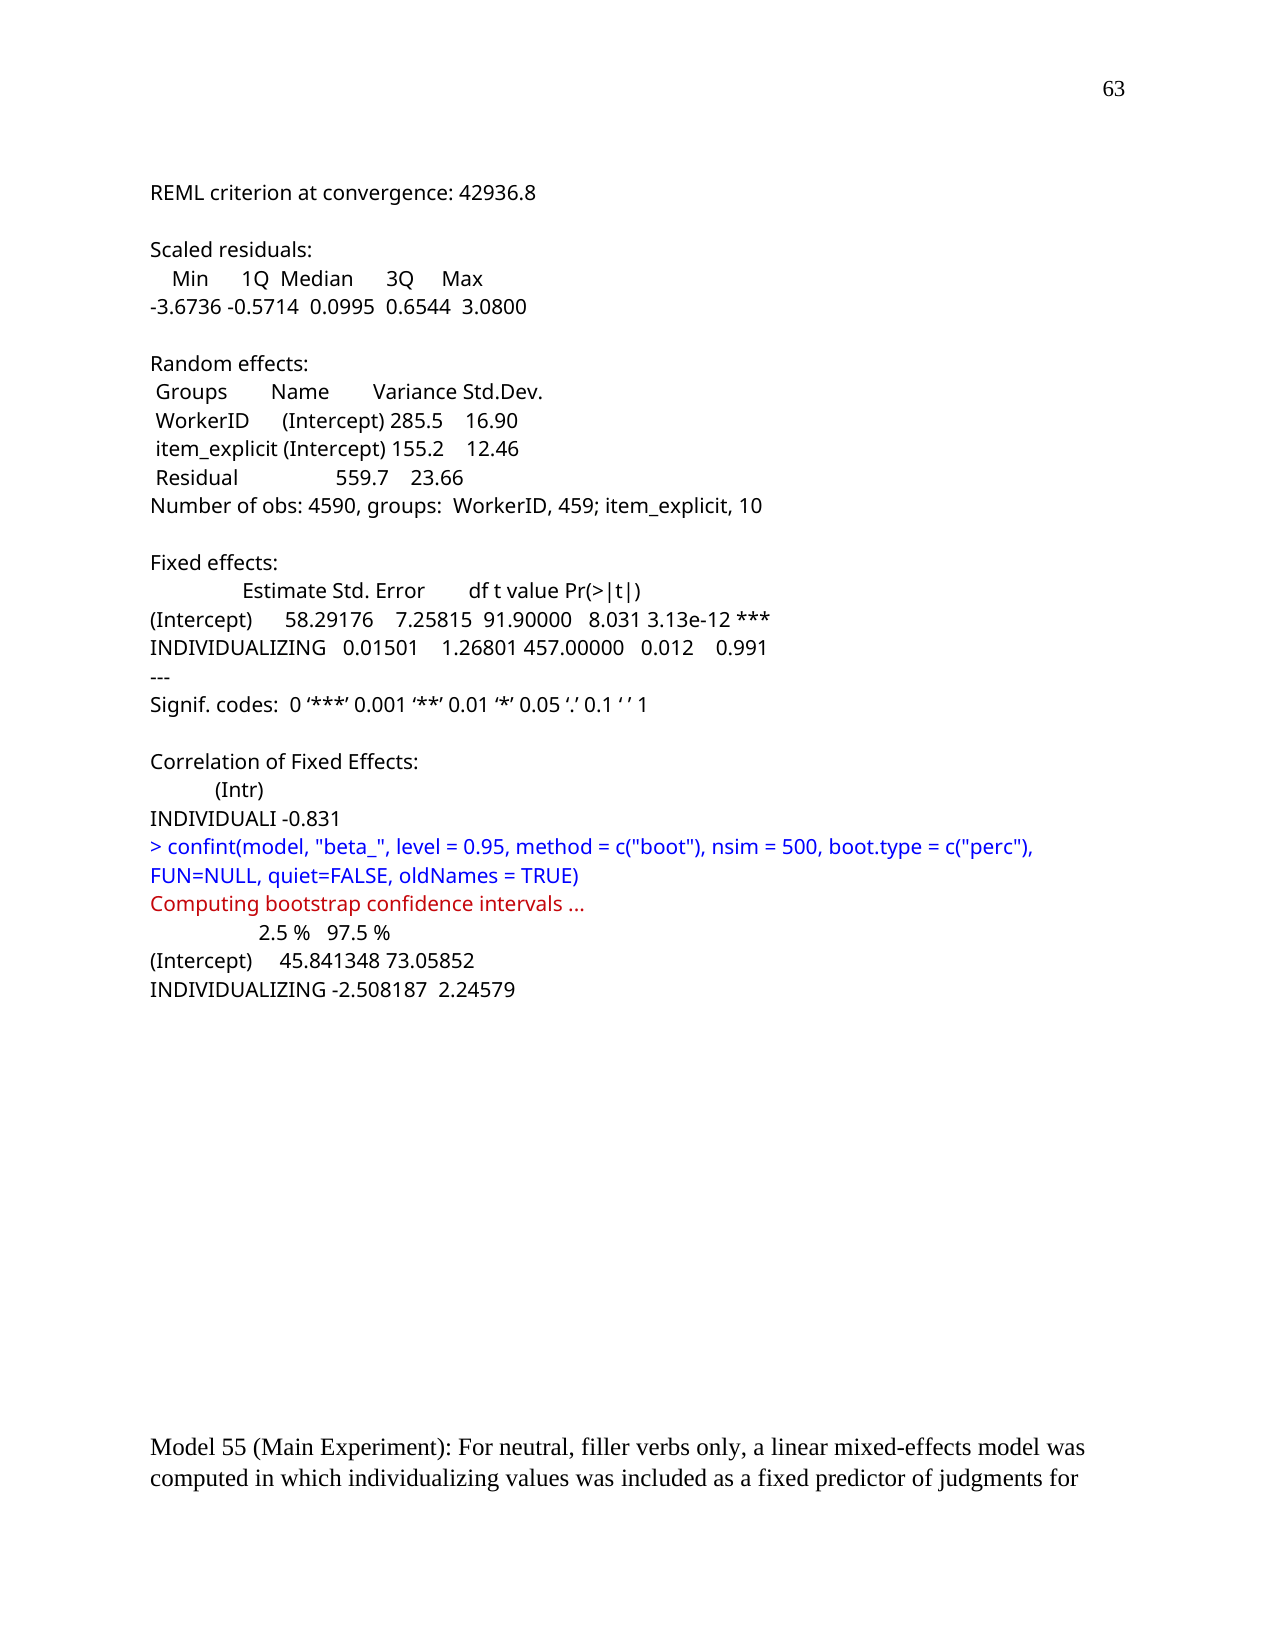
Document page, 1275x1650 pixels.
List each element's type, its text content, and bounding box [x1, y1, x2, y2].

text --- [150, 662, 1125, 690]
text Estimate Std. Error df t value Pr(>|t|) [150, 577, 1125, 605]
text -3.6736 -0.5714 0.0995 0.6544 3.0800 [150, 292, 1125, 321]
text (Intercept) 45.841348 73.05852 [150, 946, 1125, 975]
text INDIVIDUALI -0.831 [150, 804, 1125, 832]
text Correlation of Fixed Effects: [150, 747, 1125, 776]
text Computing bootstrap confidence intervals ... [150, 889, 1125, 918]
text (Intr) [150, 776, 1125, 804]
text WorkerID (Intercept) 285.5 16.90 [150, 406, 1125, 434]
text Scaled residuals: [150, 235, 1125, 264]
text > confint(model, "beta_", level = 0.95, method = c("boot"), nsim = 500, boot.type = c("perc"), FUN=NULL, quiet=FALSE, oldNames = TRUE) [150, 832, 1125, 889]
text INDIVIDUALIZING -2.508187 2.24579 [150, 975, 1125, 1003]
text item_explicit (Intercept) 155.2 12.46 [150, 434, 1125, 463]
text Groups Name Variance Std.Dev. [150, 377, 1125, 406]
text Fixed effects: [150, 548, 1125, 577]
text Min 1Q Median 3Q Max [150, 264, 1125, 292]
text Number of obs: 4590, groups: WorkerID, 459; item_explicit, 10 [150, 491, 1125, 520]
text (Intercept) 58.29176 7.25815 91.90000 8.031 3.13e-12 *** [150, 605, 1125, 633]
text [150, 1432, 1125, 1492]
text 2.5 % 97.5 % [150, 918, 1125, 946]
text Random effects: [150, 349, 1125, 377]
text Residual 559.7 23.66 [150, 463, 1125, 491]
text Signif. codes: 0 ‘***’ 0.001 ‘**’ 0.01 ‘*’ 0.05 ‘.’ 0.1 ‘ ’ 1 [150, 690, 1125, 719]
text REML criterion at convergence: 42936.8 [150, 178, 1125, 207]
text INDIVIDUALIZING 0.01501 1.26801 457.00000 0.012 0.991 [150, 633, 1125, 662]
